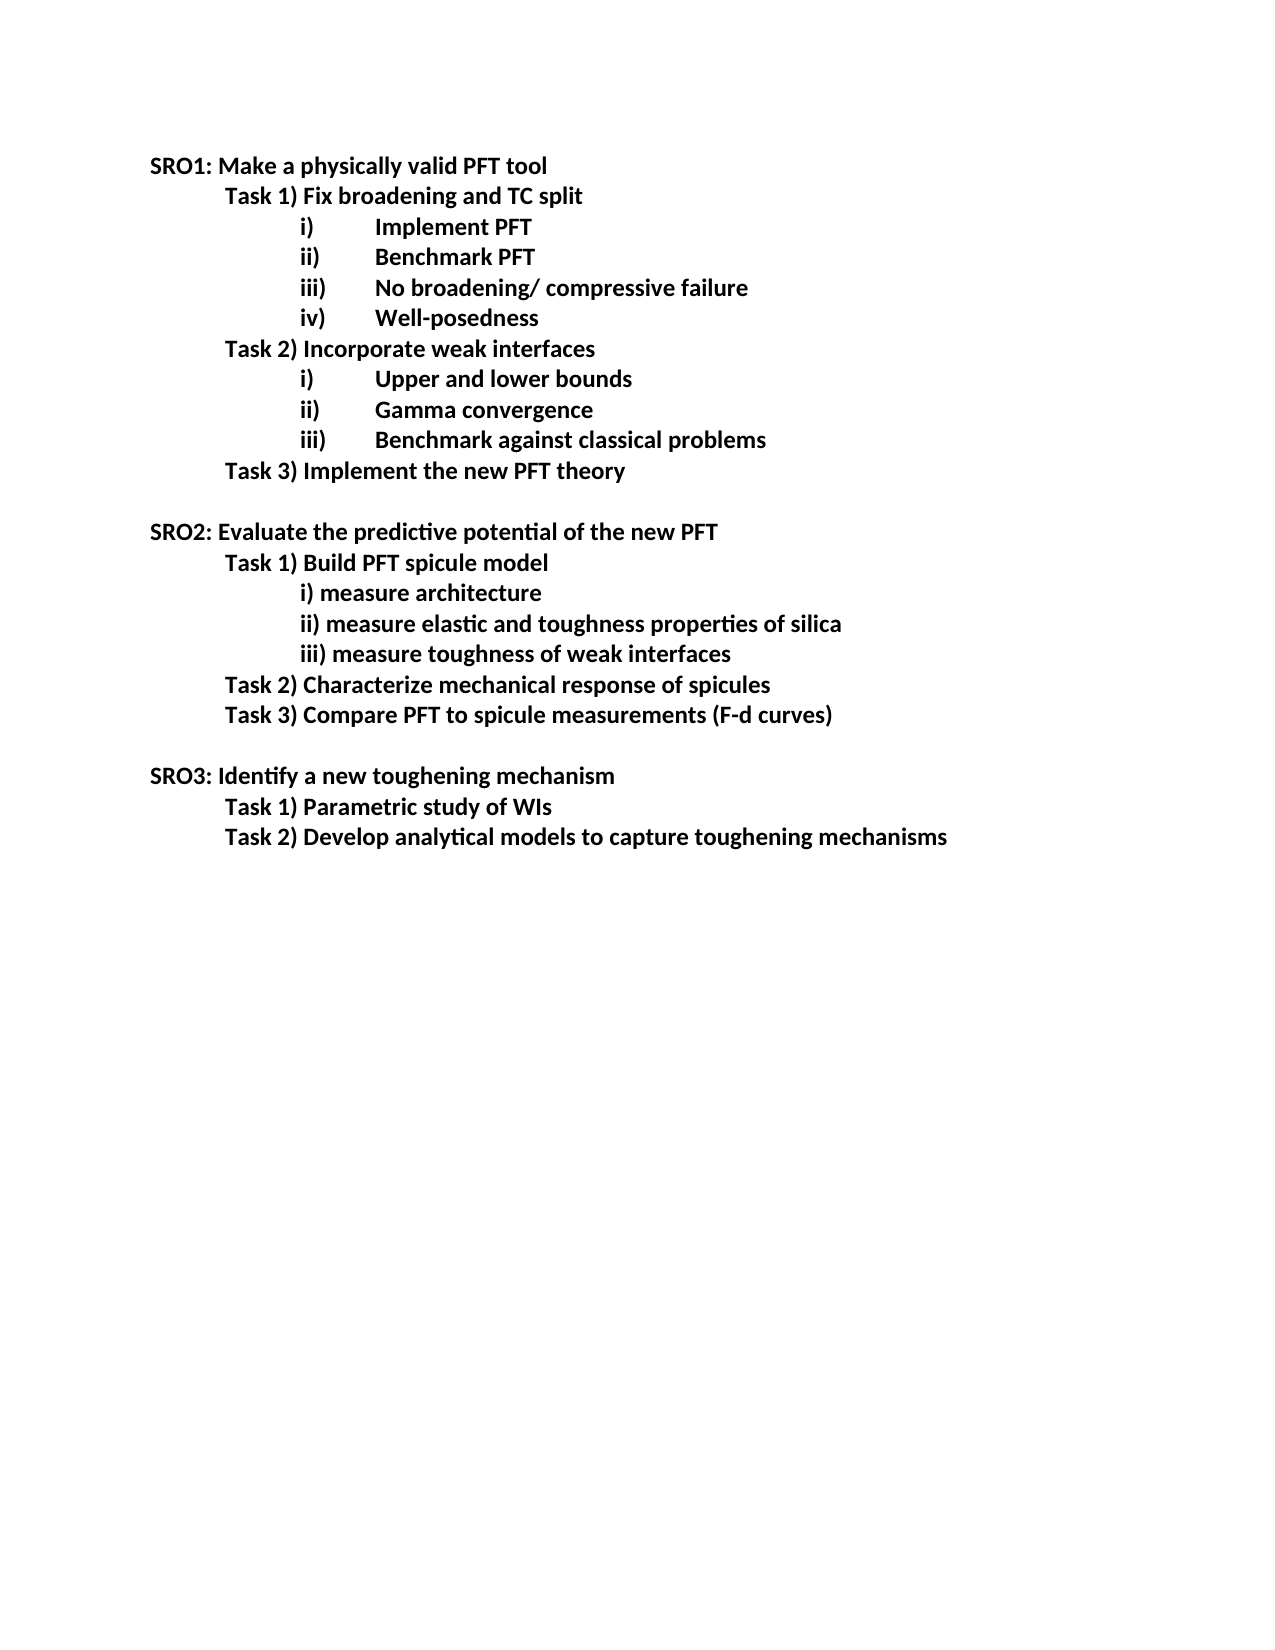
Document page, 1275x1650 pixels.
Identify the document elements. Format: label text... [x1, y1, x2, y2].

text Task 1) Fix broadening and TC split [150, 181, 1125, 211]
list Benchmark PFT [300, 242, 1125, 272]
text Task 3) Compare PFT to spicule measurements (F-d curves) [150, 699, 1125, 730]
text SRO2: Evaluate the predictive potential of the new PFT [150, 516, 1125, 547]
text Task 2) Characterize mechanical response of spicules [150, 669, 1125, 699]
text i) measure architecture [150, 577, 1125, 608]
list Gamma convergence [300, 394, 1125, 425]
text Task 1) Build PFT spicule model [150, 547, 1125, 577]
text Task 1) Parametric study of WIs [150, 791, 1125, 821]
text SRO3: Identify a new toughening mechanism [150, 760, 1125, 791]
text Task 2) Incorporate weak interfaces [150, 333, 1125, 364]
list Benchmark against classical problems [300, 425, 1125, 455]
list Upper and lower bounds [300, 364, 1125, 394]
text iii) measure toughness of weak interfaces [150, 638, 1125, 669]
text ii) measure elastic and toughness properties of silica [150, 608, 1125, 638]
text SRO1: Make a physically valid PFT tool [150, 150, 1125, 181]
text Task 2) Develop analytical models to capture toughening mechanisms [150, 821, 1125, 852]
list Well-posedness [300, 303, 1125, 333]
text Task 3) Implement the new PFT theory [150, 455, 1125, 486]
list Implement PFT [300, 211, 1125, 242]
list No broadening/ compressive failure [300, 272, 1125, 303]
